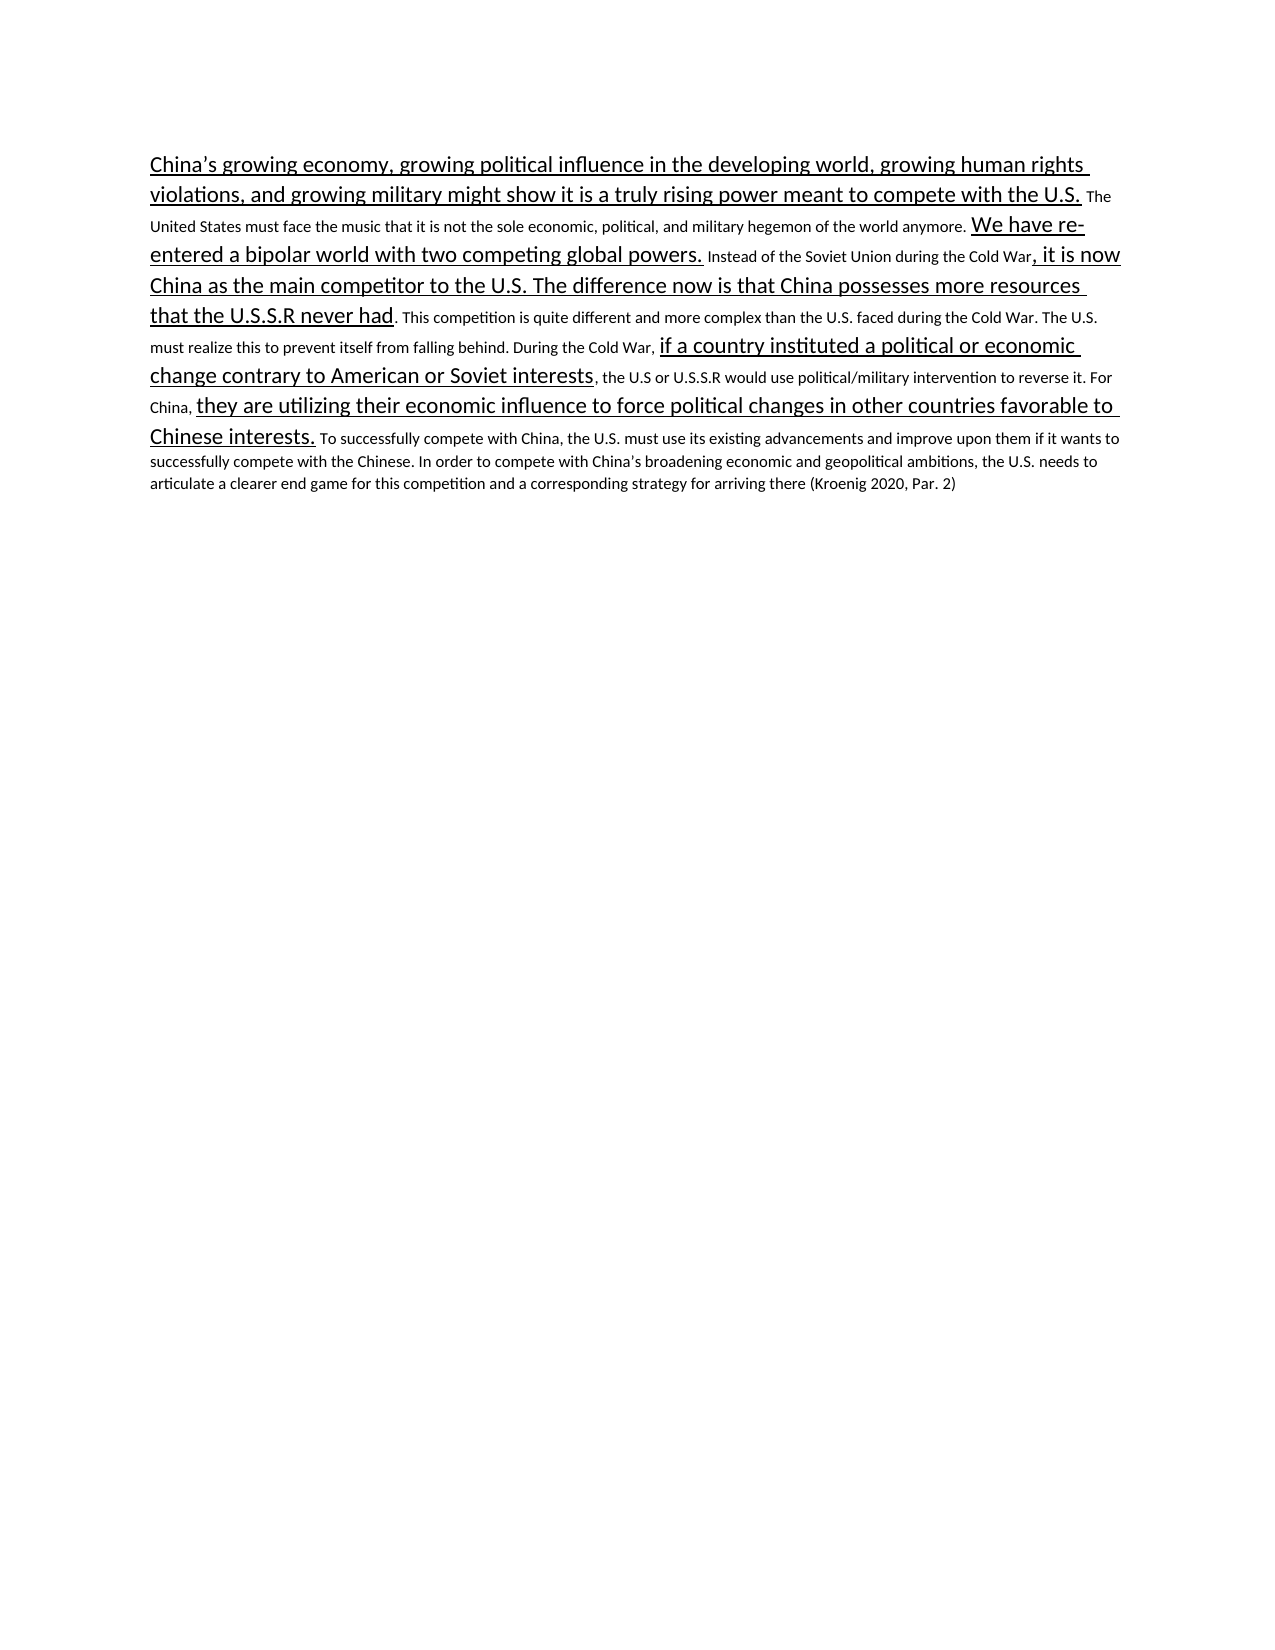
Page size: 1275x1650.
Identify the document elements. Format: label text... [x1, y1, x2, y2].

text China’s growing economy, growing political influence in the developing world, growing human rights violations, and growing military might show it is a truly rising power meant to compete with the U.S. The United States must face the music that it is not the sole economic, political, and military hegemon of the world anymore. We have re-entered a bipolar world with two competing global powers. Instead of the Soviet Union during the Cold War, it is now China as the main competitor to the U.S. The difference now is that China possesses more resources that the U.S.S.R never had. This competition is quite different and more complex than the U.S. faced during the Cold War. The U.S. must realize this to prevent itself from falling behind. During the Cold War, if a country instituted a political or economic change contrary to American or Soviet interests, the U.S or U.S.S.R would use political/military intervention to reverse it. For China, they are utilizing their economic influence to force political changes in other countries favorable to Chinese interests. To successfully compete with China, the U.S. must use its existing advancements and improve upon them if it wants to successfully compete with the Chinese. In order to compete with China’s broadening economic and geopolitical ambitions, the U.S. needs to articulate a clearer end game for this competition and a corresponding strategy for arriving there (Kroenig 2020, Par. 2) [150, 150, 1125, 494]
